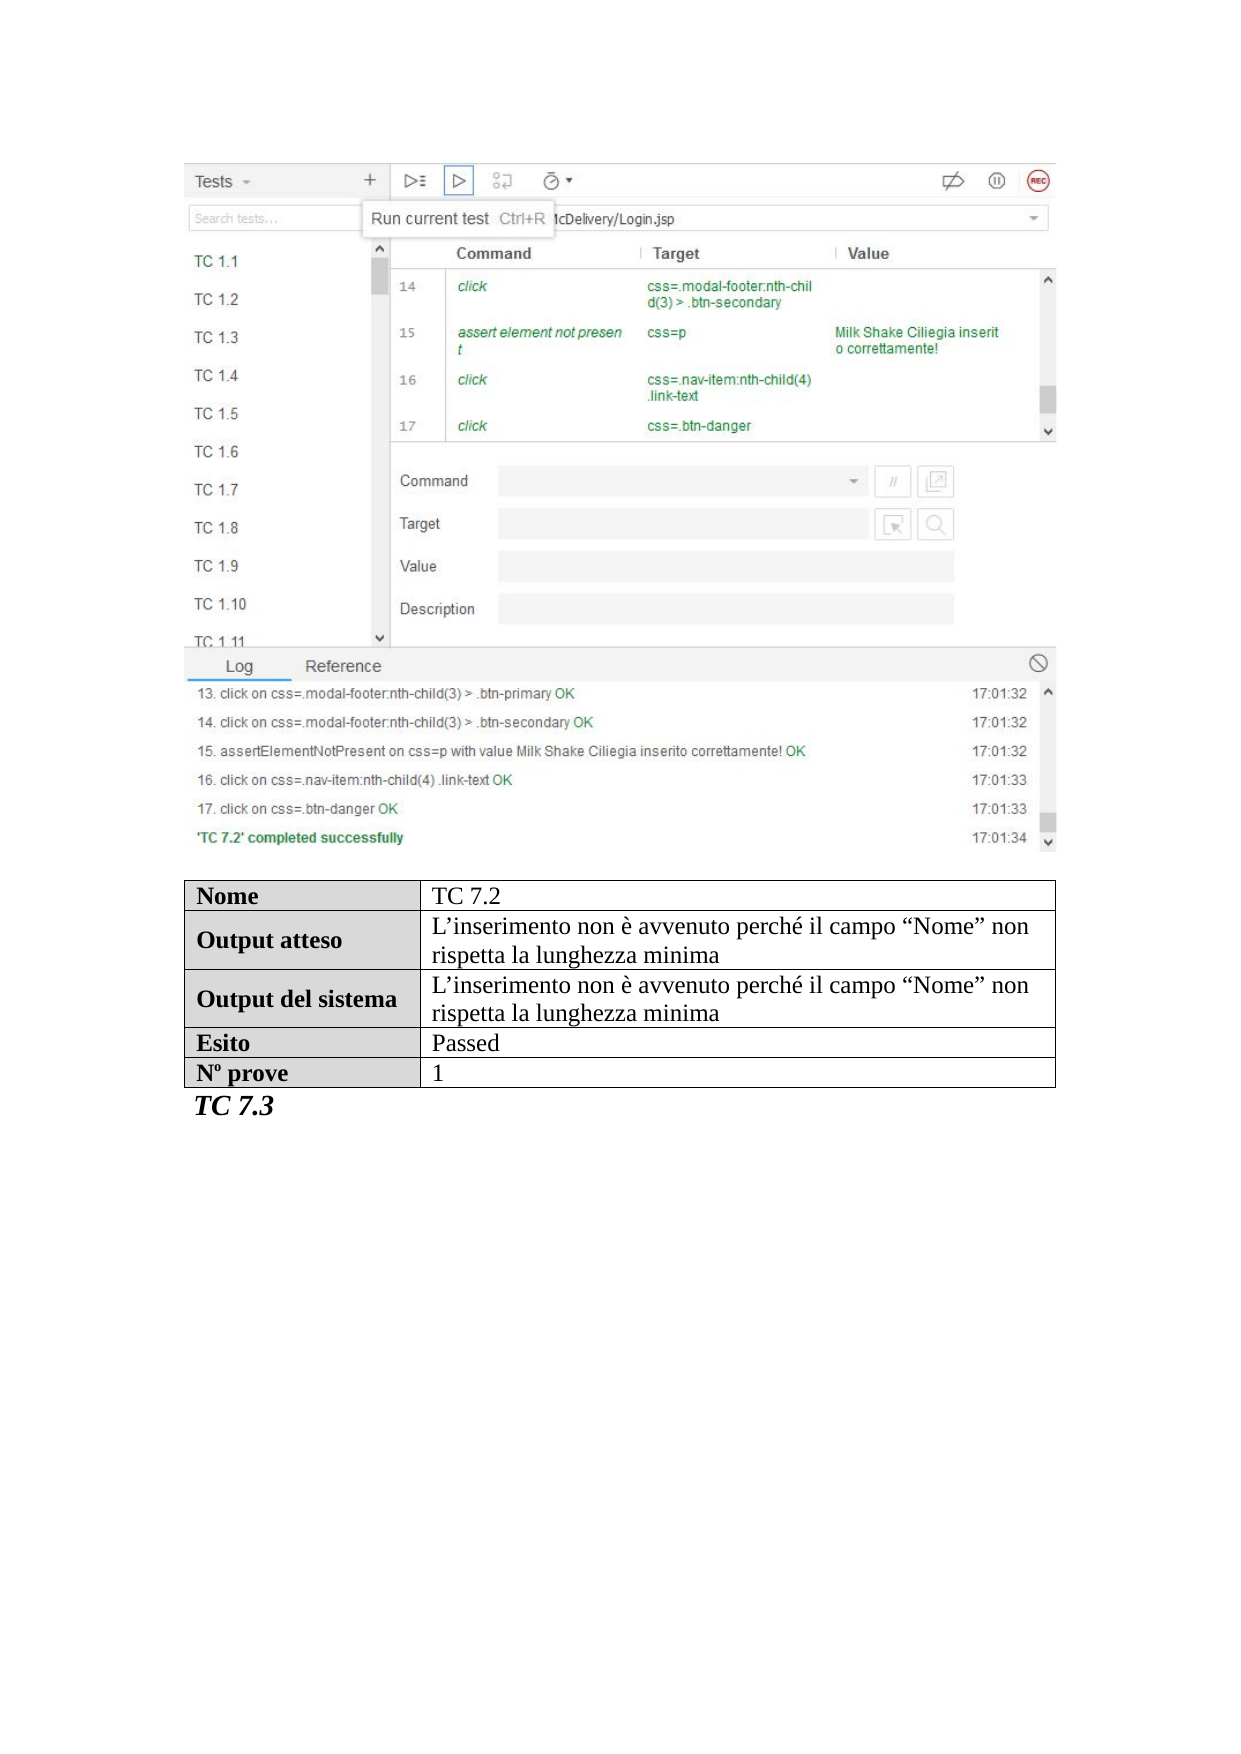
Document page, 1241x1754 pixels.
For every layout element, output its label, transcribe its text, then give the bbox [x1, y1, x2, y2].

table_cell Esito [185, 1028, 420, 1057]
subtitle TC 7.3 [193, 1088, 1122, 1121]
table_cell Output del sistema [185, 970, 420, 1027]
table_header TC 7.2 [421, 881, 1055, 910]
table_cell Output atteso [185, 911, 420, 969]
table_cell L’inserimento non è avvenuto perché il campo “Nome” non rispetta la lunghezza minima [421, 911, 1055, 969]
table_header Nome [185, 881, 420, 910]
table_cell 1 [421, 1058, 1055, 1087]
table_cell No prove [185, 1058, 420, 1087]
table_cell Passed [421, 1028, 1055, 1057]
table_cell L’inserimento non è avvenuto perché il campo “Nome” non rispetta la lunghezza minima [421, 970, 1055, 1027]
